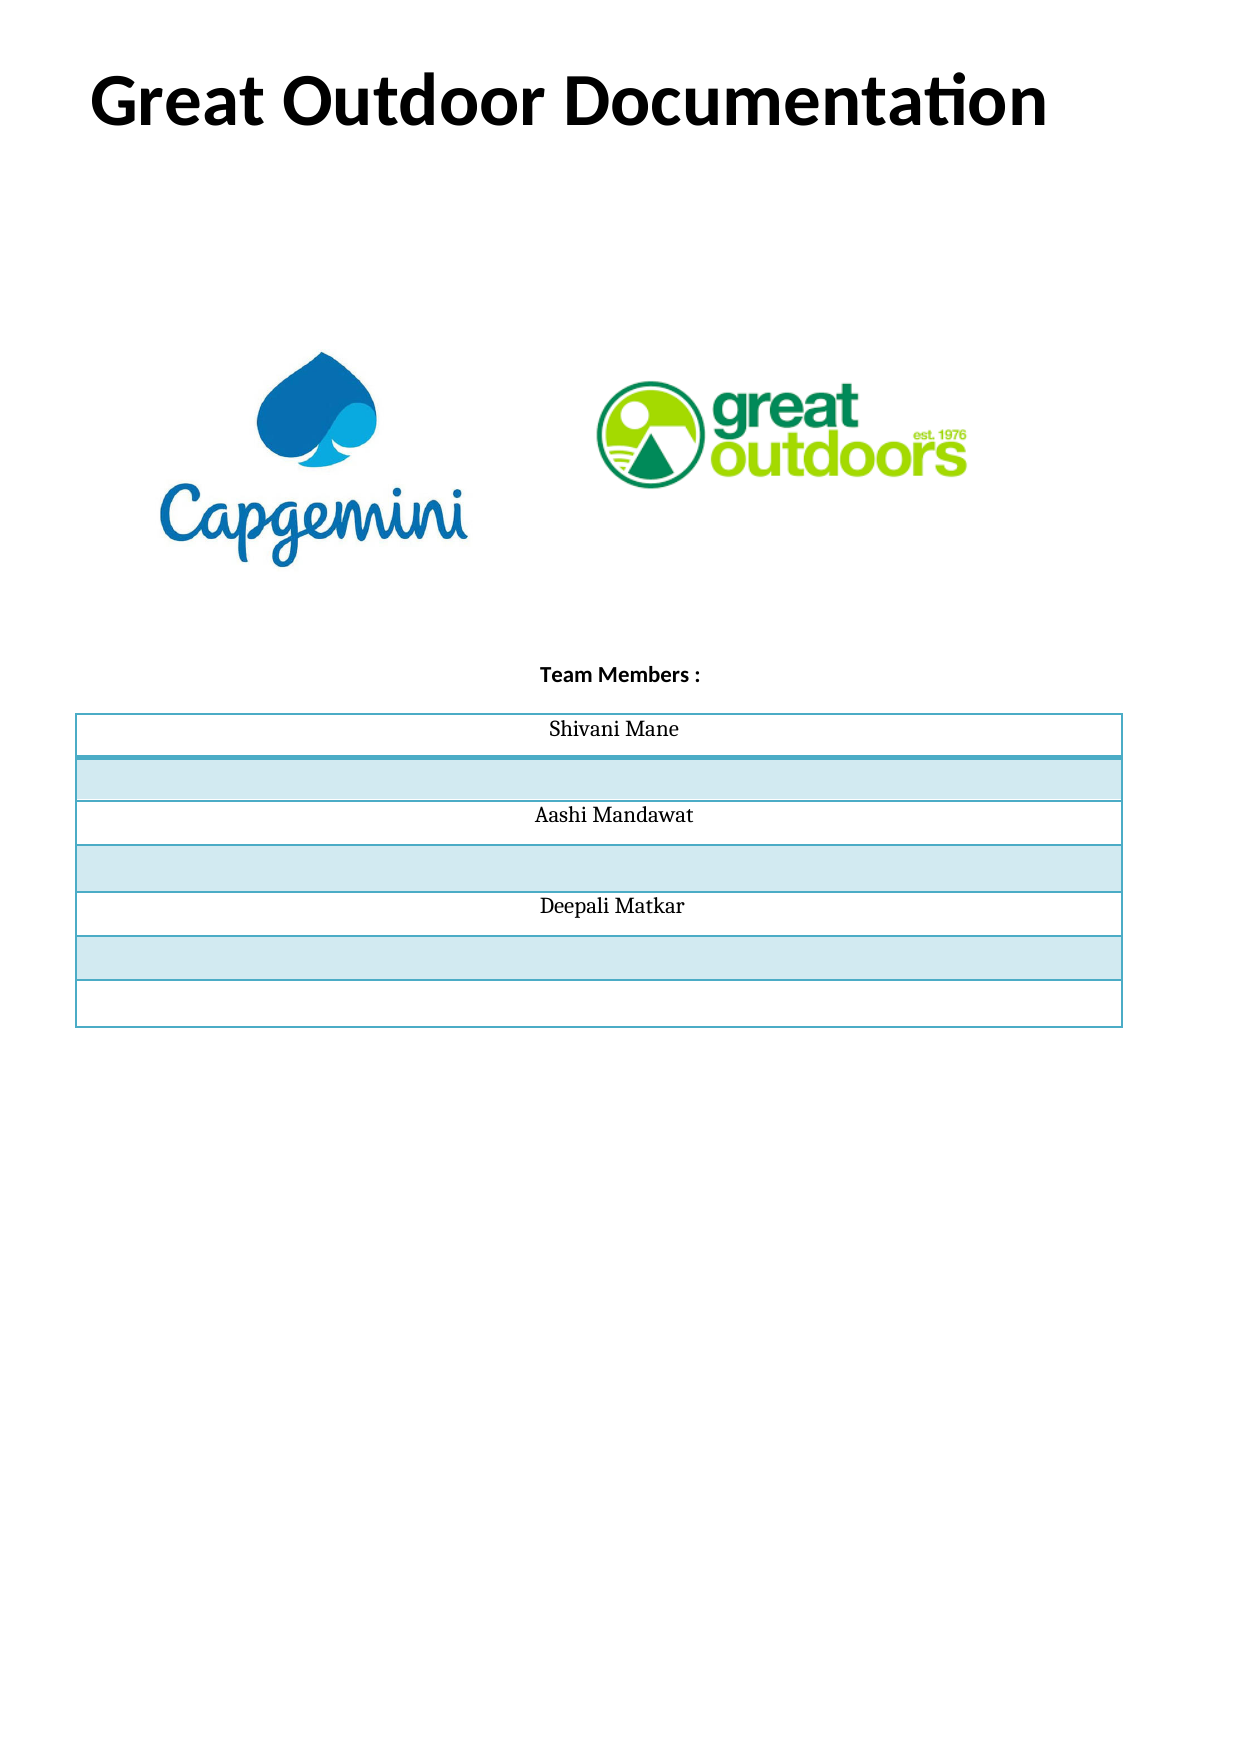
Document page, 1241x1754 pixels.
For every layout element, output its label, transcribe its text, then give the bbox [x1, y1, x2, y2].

picture [573, 340, 991, 530]
table_cell [77, 760, 1121, 799]
text Team Members : [75, 660, 1165, 688]
table_header Shivani Mane [77, 715, 1121, 755]
table_cell [77, 846, 1121, 891]
table_cell [77, 981, 1121, 1026]
table_cell [77, 937, 1121, 979]
table_cell Aashi Mandawat [77, 802, 1121, 844]
table_cell Deepali Matkar [77, 893, 1121, 935]
picture [75, 340, 555, 611]
